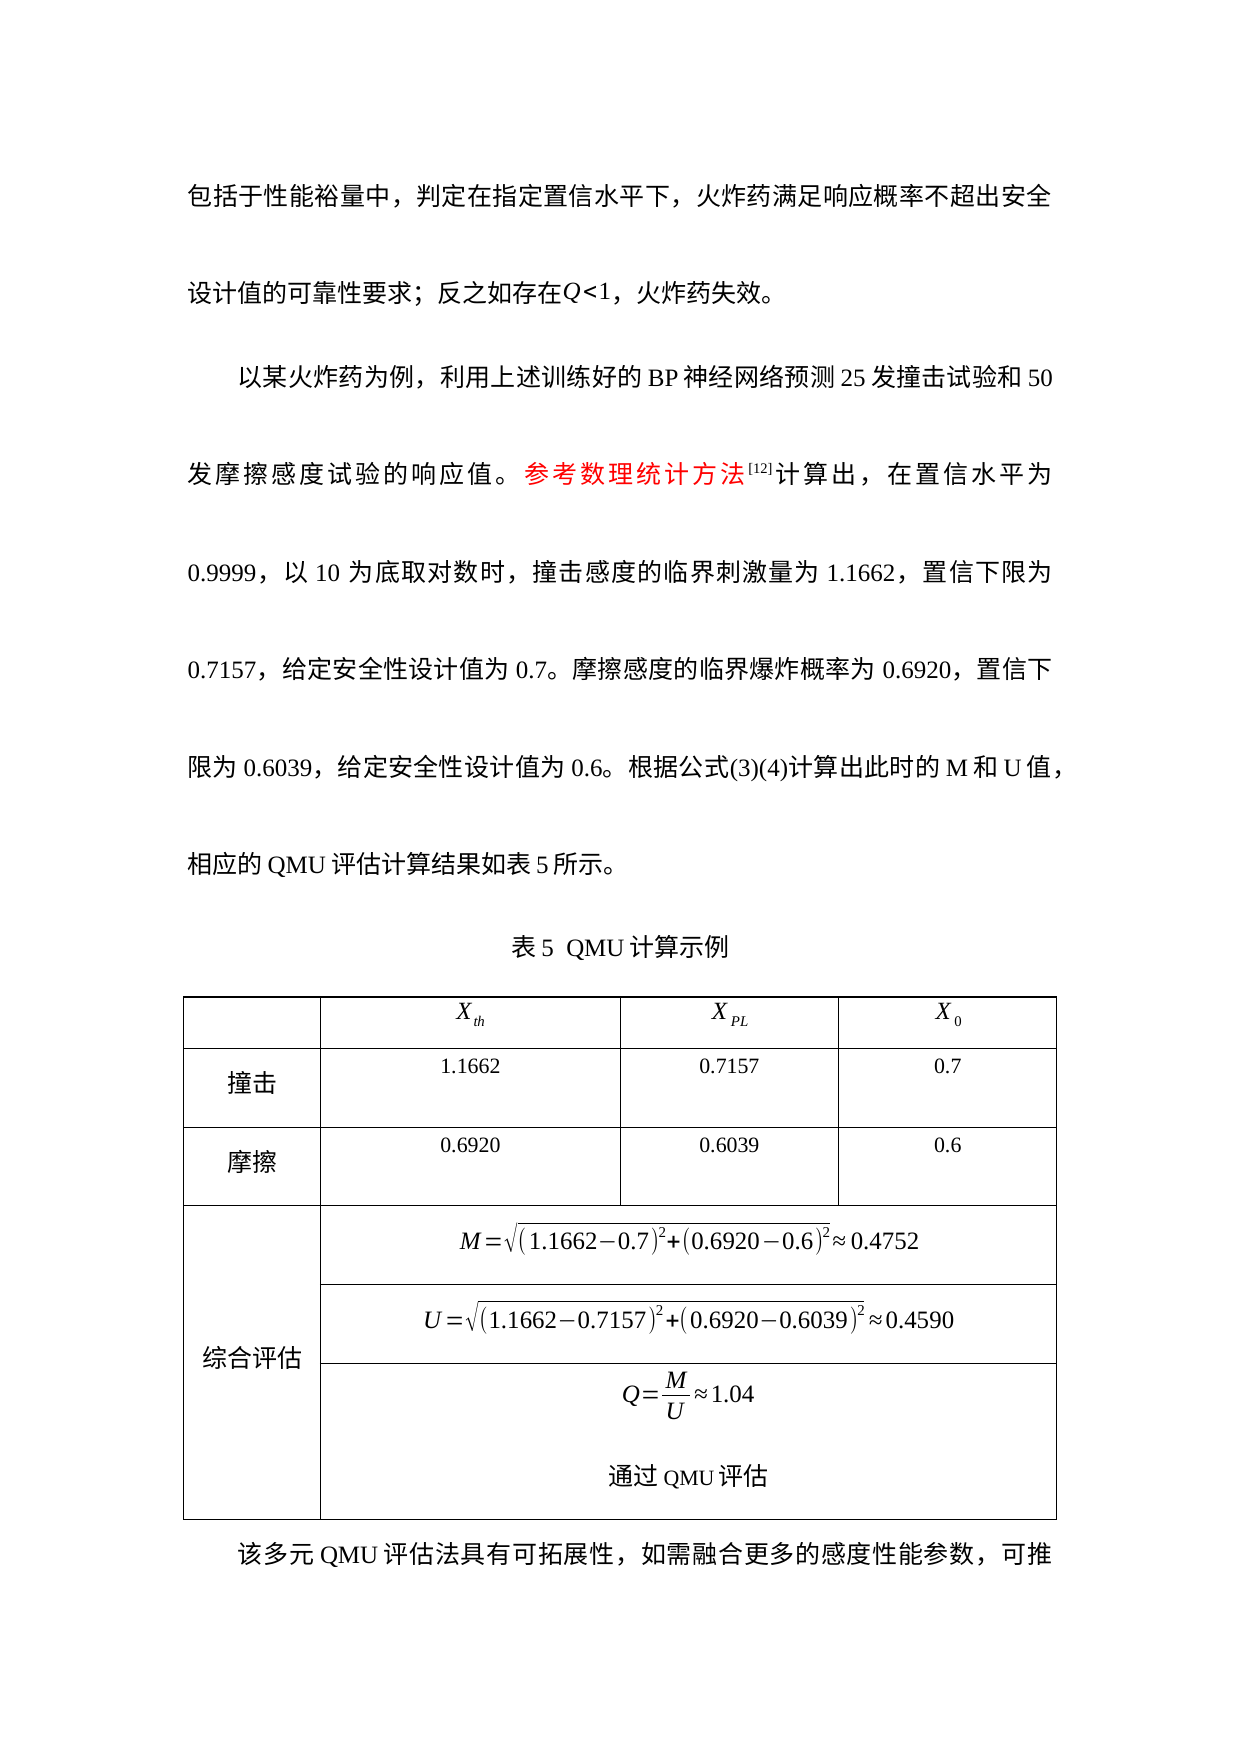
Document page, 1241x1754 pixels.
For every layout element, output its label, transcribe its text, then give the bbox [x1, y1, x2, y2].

table_cell [321, 1285, 1056, 1362]
table_header [839, 998, 1056, 1048]
table_cell [321, 1206, 1056, 1284]
table_cell 摩擦 [184, 1128, 320, 1205]
table_cell 0.6039 [621, 1128, 838, 1205]
text 以某火炸药为例，利用上述训练好的BP神经网络预测25发撞击试验和50发摩擦感度试验的响应值。参考数理统计方法[12]计算出，在置信水平为0.9999，以10 为底取对数时，撞击感度的临界刺激量为1.1662，置信下限为0.7157，给定安全性设计值为0.7。摩擦感度的临界爆炸概率为0.6920，置信下限为0.6039，给定安全性设计值为0.6。根据公式(3)(4)计算出此时的M和U值，相应的QMU评估计算结果如表5所示。 [187, 343, 1053, 895]
table_header [184, 998, 320, 1048]
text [187, 1520, 1053, 1585]
table_header [321, 998, 620, 1048]
table_cell 1.1662 [321, 1049, 620, 1127]
table_cell 撞击 [184, 1049, 320, 1127]
table_cell 0.6 [839, 1128, 1056, 1205]
table_cell 通过QMU评估 [321, 1364, 1056, 1519]
table_cell 0.7 [839, 1049, 1056, 1127]
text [187, 162, 1053, 324]
table_cell 综合评估 [184, 1206, 320, 1519]
text 表5 QMU计算示例 [187, 913, 1053, 978]
table_header [621, 998, 838, 1048]
table_cell 0.6920 [321, 1128, 620, 1205]
table_cell 0.7157 [621, 1049, 838, 1127]
